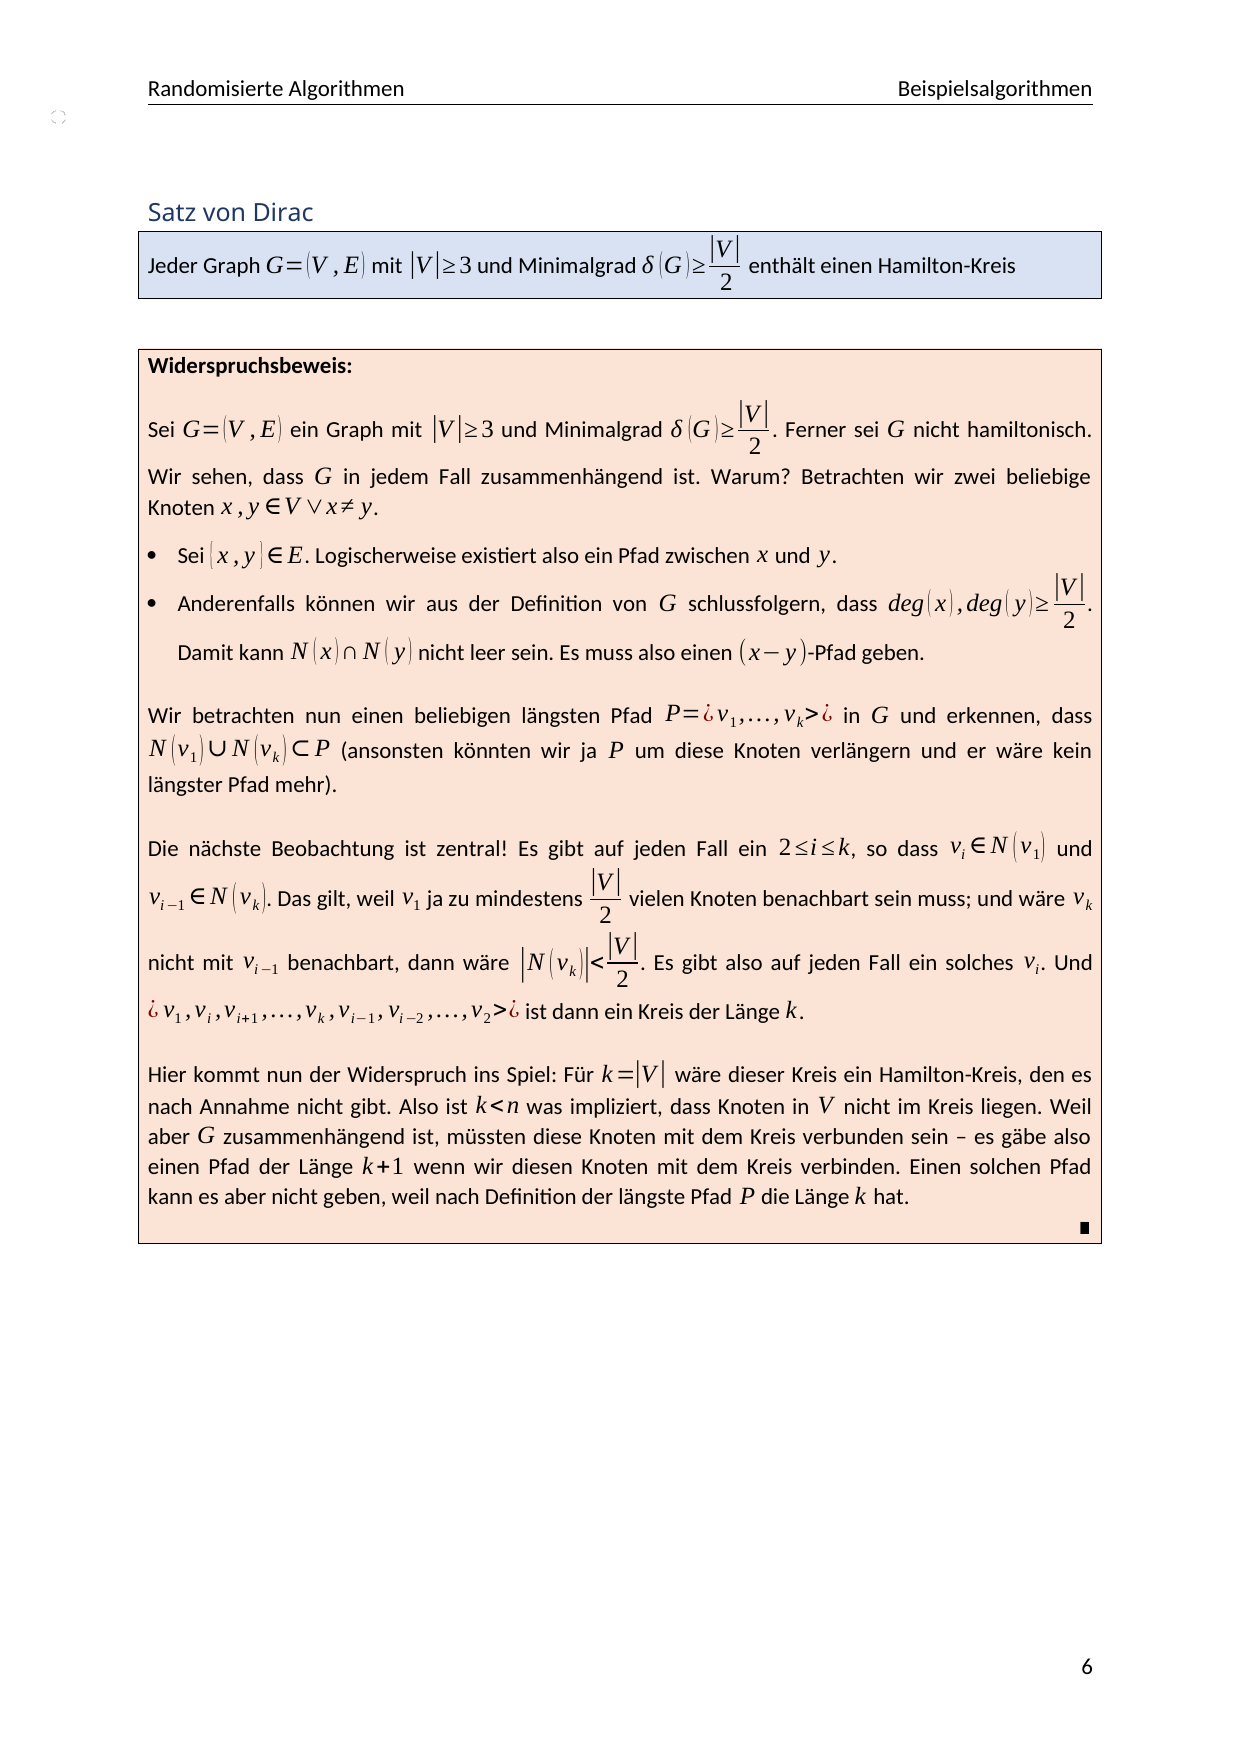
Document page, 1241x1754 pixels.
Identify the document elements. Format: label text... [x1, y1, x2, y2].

text Widerspruchsbeweis: [139, 350, 1101, 379]
text Sei ein Graph mit und Minimalgrad . Ferner sei nicht hamiltonisch. Wir sehen, dass in jedem Fall zusammenhängend ist. Warum? Betrachten wir zwei beliebige Knoten . [139, 395, 1101, 521]
subtitle Satz von Dirac [148, 194, 1093, 228]
list Die nächste Beobachtung ist zentral! Es gibt auf jeden Fall ein , so dass und . Das gilt, weil ja zu mindestens vielen Knoten benachbart sein muss; und wäre nicht mit benachbart, dann wäre . Es gibt also auf jeden Fall ein solches . Und ist dann ein Kreis der Länge . [139, 827, 1101, 1026]
list Wir betrachten nun einen beliebigen längsten Pfad in und erkennen, dass (ansonsten könnten wir ja um diese Knoten verlängern und er wäre kein längster Pfad mehr). [139, 696, 1101, 797]
text Jeder Graph mit und Minimalgrad enthält einen Hamilton-Kreis [139, 232, 1101, 298]
list Sei . Logischerweise existiert also ein Pfad zwischen und . [139, 536, 1101, 569]
picture [51, 110, 66, 124]
list Hier kommt nun der Widerspruch ins Spiel: Für wäre dieser Kreis ein Hamilton-Kreis, den es nach Annahme nicht gibt. Also ist was impliziert, dass Knoten in nicht im Kreis liegen. Weil aber zusammenhängend ist, müssten diese Knoten mit dem Kreis verbunden sein – es gäbe also einen Pfad der Länge wenn wir diesen Knoten mit dem Kreis verbinden. Einen solchen Pfad kann es aber nicht geben, weil nach Definition der längste Pfad die Länge hat. [139, 1056, 1101, 1209]
list Anderenfalls können wir aus der Definition von schlussfolgern, dass . Damit kann nicht leer sein. Es muss also einen -Pfad geben. [139, 569, 1101, 666]
